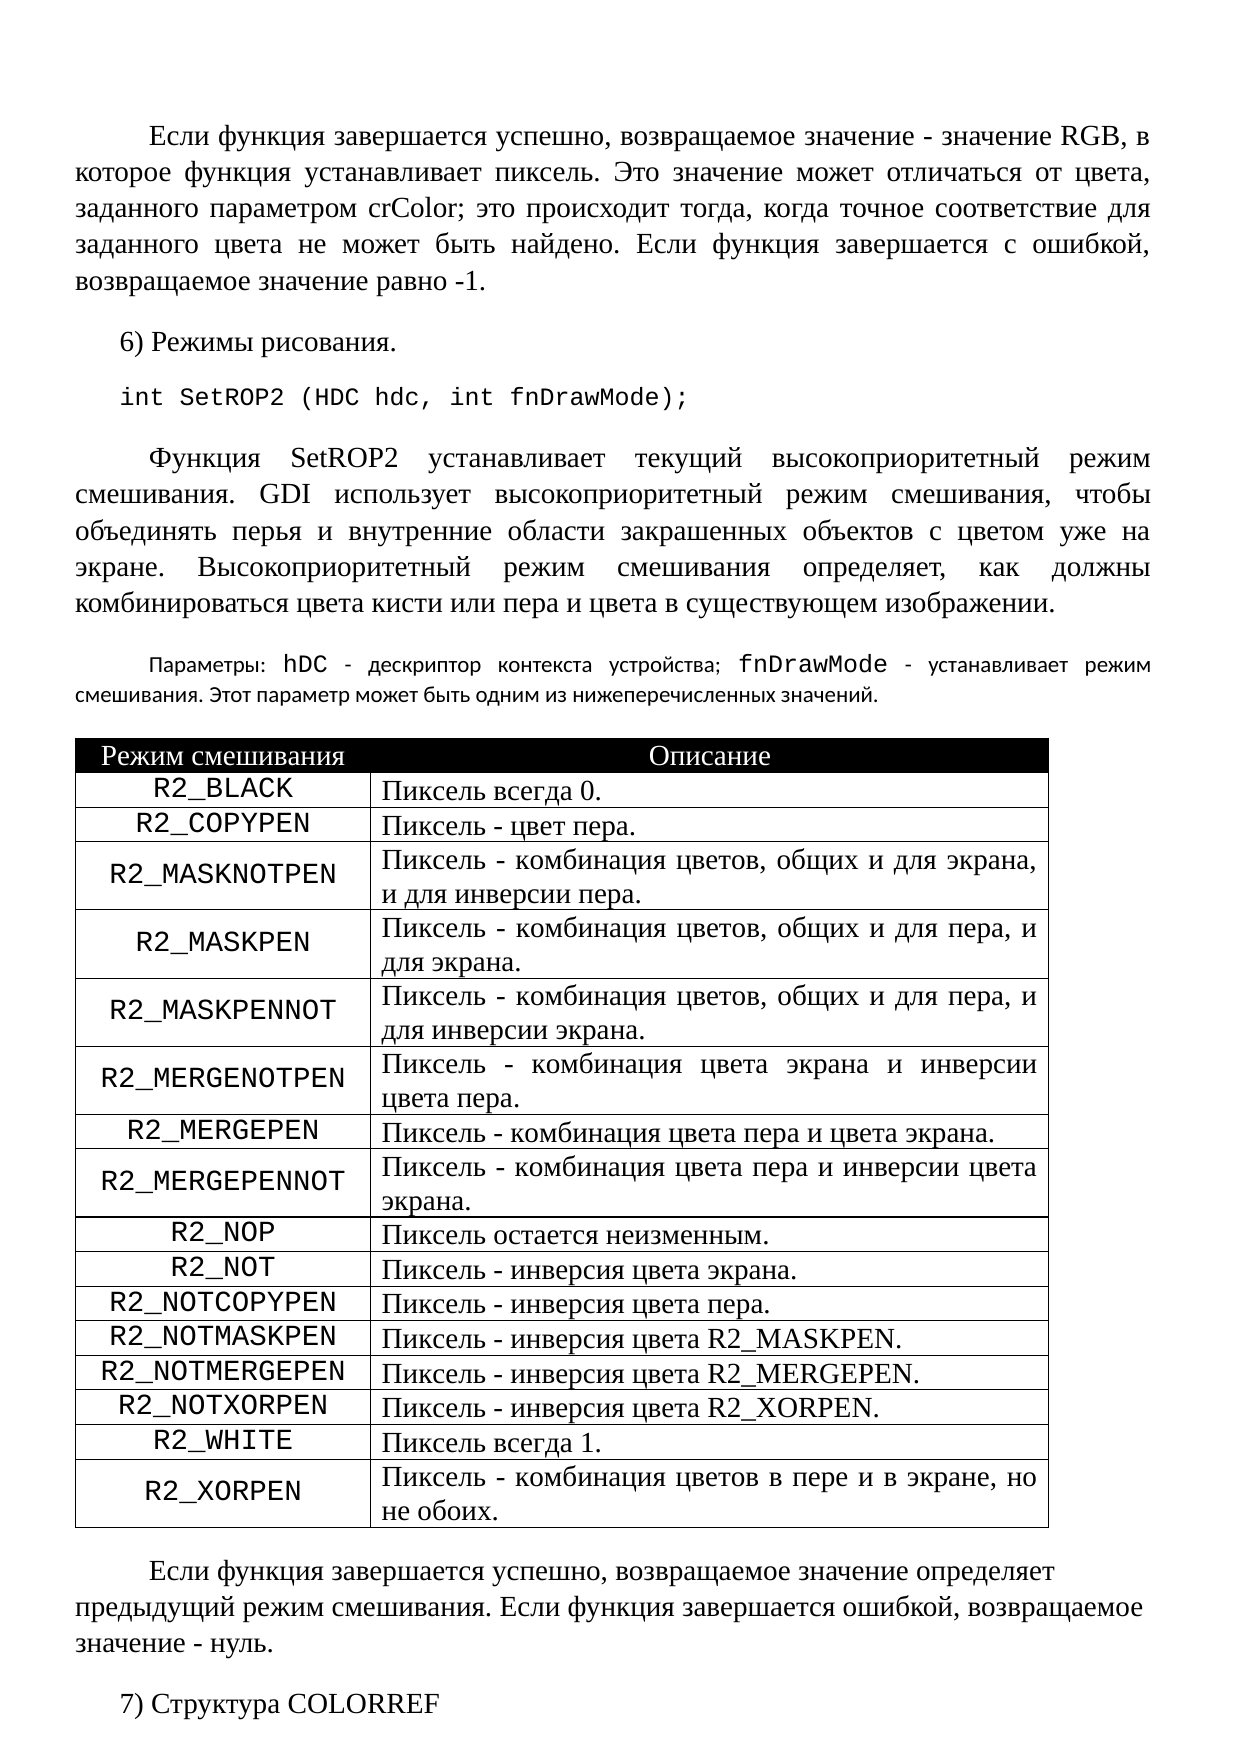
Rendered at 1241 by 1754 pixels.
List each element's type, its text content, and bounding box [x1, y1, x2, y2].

table_cell Пиксель - комбинация цветов, общих и для пера, и для экрана. [371, 910, 1048, 977]
text int SetROP2 (HDC hdc, int fnDrawMode); [75, 385, 1152, 413]
table_header Режим смешивания [76, 739, 370, 772]
table_cell Пиксель - комбинация цветов в пере и в экране, но не обоих. [371, 1460, 1048, 1527]
table_header Описание [371, 739, 1048, 772]
table_cell Пиксель - комбинация цветов, общих и для экрана, и для инверсии пера. [371, 842, 1048, 909]
table_cell R2_MERGEPEN [76, 1115, 370, 1148]
table_cell R2_NOP [76, 1218, 370, 1251]
table_cell Пиксель всегда 0. [371, 773, 1048, 807]
table_cell Пиксель остается неизменным. [371, 1218, 1048, 1251]
table_cell R2_NOTMASKPEN [76, 1321, 370, 1355]
text Если функция завершается успешно, возвращаемое значение определяет предыдущий режим смешивания. Если функция завершается ошибкой, возвращаемое значение - нуль. [75, 1553, 1152, 1658]
text 6) Режимы рисования. [75, 324, 1152, 357]
table_cell Пиксель - цвет пера. [371, 808, 1048, 841]
table_cell R2_BLACK [76, 773, 370, 807]
table_cell R2_MASKNOTPEN [76, 842, 370, 909]
table_cell R2_NOTCOPYPEN [76, 1287, 370, 1320]
table_cell R2_MASKPEN [76, 910, 370, 977]
text Параметры: hDC - дескриптор контекста устройства; fnDrawMode - устанавливает режим смешивания. Этот параметр может быть одним из нижеперечисленных значений. [75, 650, 1152, 708]
text Если функция завершается успешно, возвращаемое значение - значение RGB, в которое функция устанавливает пиксель. Это значение может отличаться от цвета, заданного параметром crColor; это происходит тогда, когда точное соответствие для заданного цвета не может быть найдено. Если функция завершается с ошибкой, возвращаемое значение равно -1. [75, 118, 1152, 296]
table_cell Пиксель - инверсия цвета R2_MASKPEN. [371, 1321, 1048, 1355]
table_cell Пиксель - комбинация цвета пера и цвета экрана. [371, 1115, 1048, 1148]
text Функция SetROP2 устанавливает текущий высокоприоритетный режим смешивания. GDI использует высокоприоритетный режим смешивания, чтобы объединять перья и внутренние области закрашенных объектов с цветом уже на экране. Высокоприоритетный режим смешивания определяет, как должны комбинироваться цвета кисти или пера и цвета в существующем изображении. [75, 441, 1152, 619]
table_cell Пиксель - инверсия цвета экрана. [371, 1252, 1048, 1286]
table_cell Пиксель - инверсия цвета R2_XORPEN. [371, 1390, 1048, 1424]
table_cell R2_NOTXORPEN [76, 1390, 370, 1424]
table_cell R2_NOT [76, 1252, 370, 1286]
table_cell Пиксель - комбинация цвета пера и инверсии цвета экрана. [371, 1149, 1048, 1216]
table_cell Пиксель - комбинация цвета экрана и инверсии цвета пера. [371, 1047, 1048, 1114]
table_cell R2_MERGENOTPEN [76, 1047, 370, 1114]
table_cell R2_MERGEPENNOT [76, 1149, 370, 1216]
table_cell R2_NOTMERGEPEN [76, 1356, 370, 1389]
table_cell Пиксель - инверсия цвета пера. [371, 1287, 1048, 1320]
table_cell R2_WHITE [76, 1425, 370, 1458]
table_cell Пиксель - комбинация цветов, общих и для пера, и для инверсии экрана. [371, 979, 1048, 1046]
table_cell R2_MASKPENNOT [76, 979, 370, 1046]
table_cell Пиксель всегда 1. [371, 1425, 1048, 1458]
table_cell R2_XORPEN [76, 1460, 370, 1527]
text 7) Структура COLORREF [75, 1686, 1152, 1719]
table_cell Пиксель - инверсия цвета R2_MERGEPEN. [371, 1356, 1048, 1389]
table_cell R2_COPYPEN [76, 808, 370, 841]
